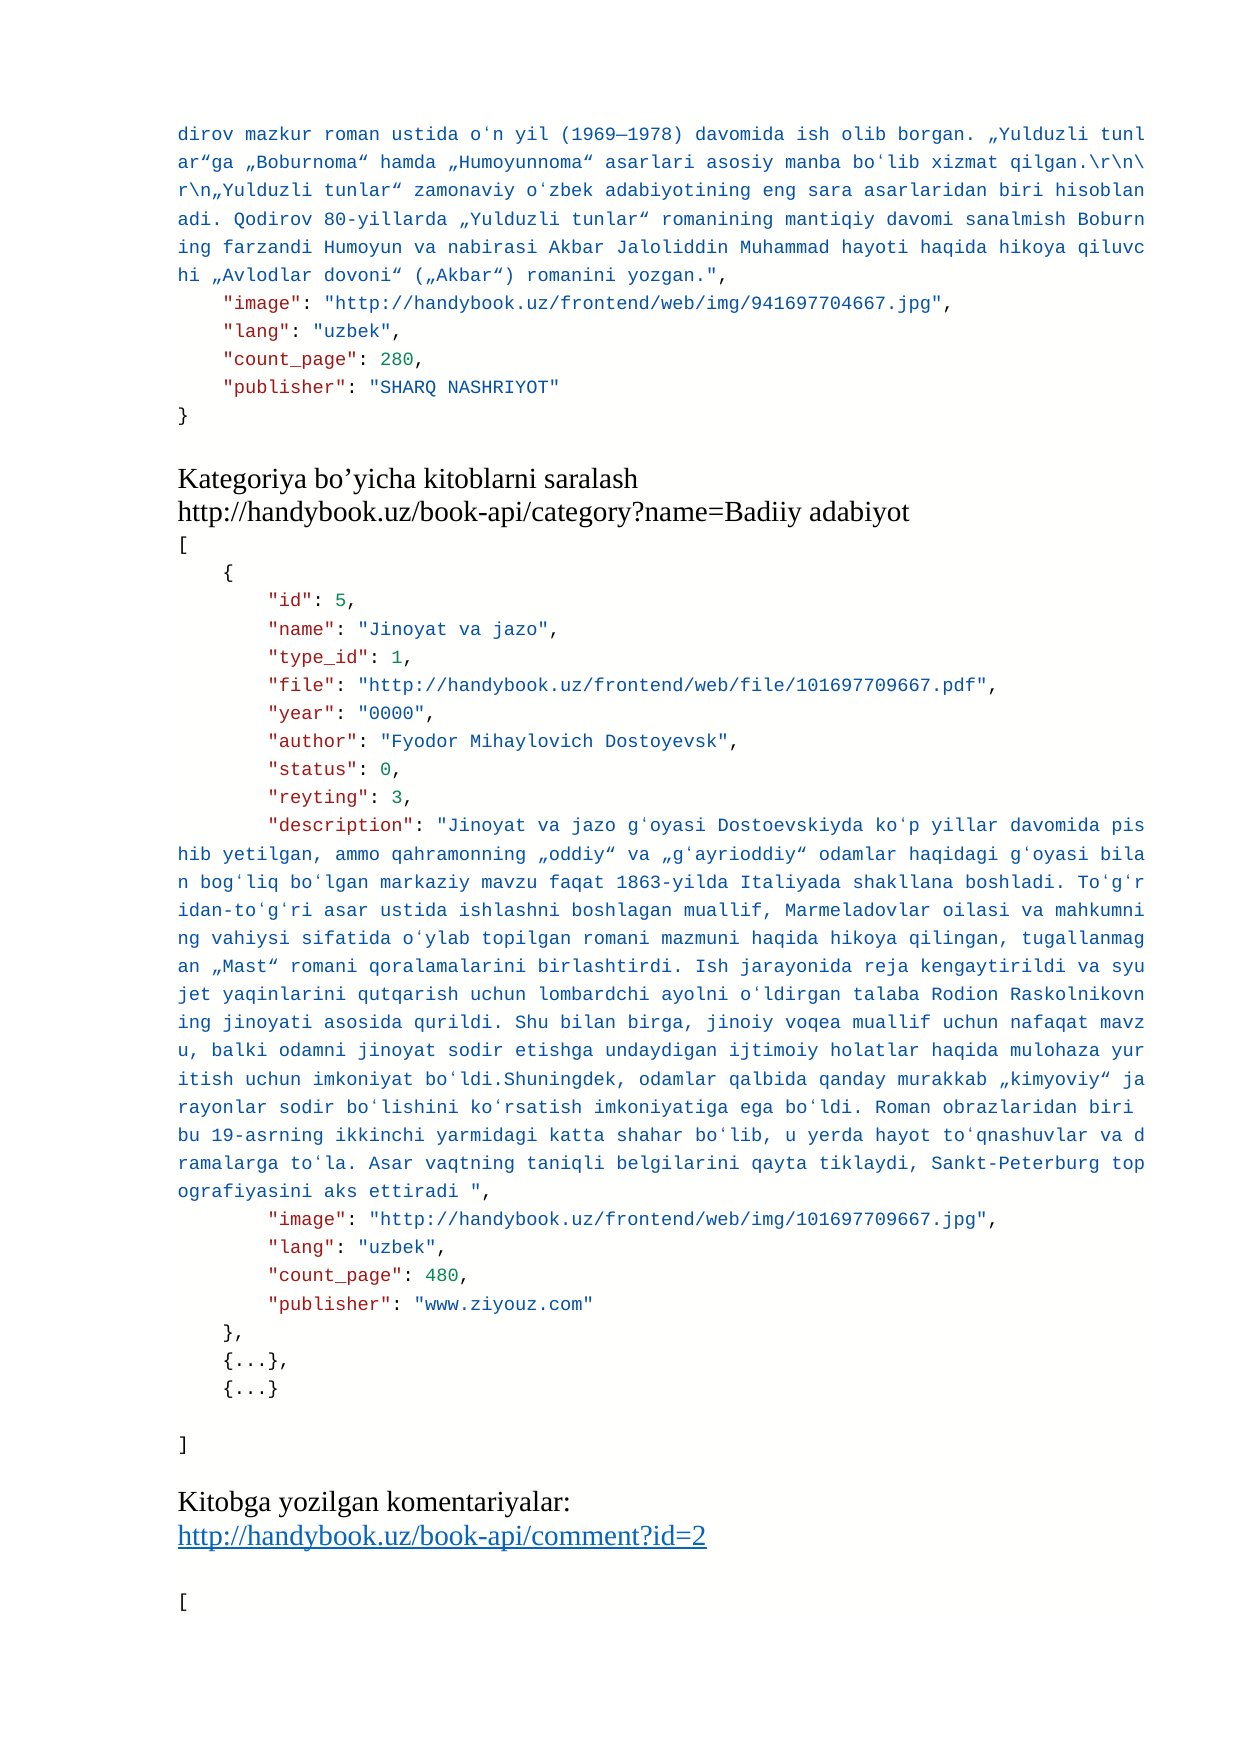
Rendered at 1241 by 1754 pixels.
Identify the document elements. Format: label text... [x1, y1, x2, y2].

text Kitobga yozilgan komentariyalar: [177, 1484, 1152, 1518]
text } [177, 399, 1152, 427]
text "description": "Jinoyat va jazo gʻoyasi Dostoevskiyda koʻp yillar davomida pishib yetilgan, ammo qahramonning „oddiy“ va „gʻayrioddiy“ odamlar haqidagi gʻoyasi bilan bogʻliq boʻlgan markaziy mavzu faqat 1863-yilda Italiyada shakllana boshladi. Toʻgʻridan-toʻgʻri asar ustida ishlashni boshlagan muallif, Marmeladovlar oilasi va mahkumning vahiysi sifatida oʻylab topilgan romani mazmuni haqida hikoya qilingan, tugallanmagan „Mast“ romani qoralamalarini birlashtirdi. Ish jarayonida reja kengaytirildi va syujet yaqinlarini qutqarish uchun lombardchi ayolni oʻldirgan talaba Rodion Raskolnikovning jinoyati asosida qurildi. Shu bilan birga, jinoiy voqea muallif uchun nafaqat mavzu, balki odamni jinoyat sodir etishga undaydigan ijtimoiy holatlar haqida mulohaza yuritish uchun imkoniyat boʻldi.Shuningdek, odamlar qalbida qanday murakkab „kimyoviy“ jarayonlar sodir boʻlishini koʻrsatish imkoniyatiga ega boʻldi. Roman obrazlaridan biri bu 19-asrning ikkinchi yarmidagi katta shahar boʻlib, u yerda hayot toʻqnashuvlar va dramalarga toʻla. Asar vaqtning taniqli belgilarini qayta tiklaydi, Sankt-Peterburg topografiyasini aks ettiradi ", [177, 809, 1152, 1203]
text "id": 5, [177, 584, 1152, 612]
text "count_page": 280, [177, 343, 1152, 371]
text "file": "http://handybook.uz/frontend/web/file/101697709667.pdf", [177, 669, 1152, 697]
text "publisher": "www.ziyouz.com" [177, 1287, 1152, 1316]
text "reyting": 3, [177, 781, 1152, 809]
text {...} [177, 1372, 1152, 1400]
text {...}, [177, 1344, 1152, 1372]
text "count_page": 480, [177, 1259, 1152, 1287]
text [ [177, 528, 1152, 556]
text "year": "0000", [177, 697, 1152, 725]
text { [177, 556, 1152, 584]
text http://handybook.uz/book-api/comment?id=2 [177, 1518, 1152, 1551]
text [ [177, 1585, 1152, 1613]
text "name": "Jinoyat va jazo", [177, 612, 1152, 641]
text "author": "Fyodor Mihaylovich Dostoyevsk", [177, 725, 1152, 753]
text "publisher": "SHARQ NASHRIYOT" [177, 371, 1152, 399]
text "lang": "uzbek", [177, 1231, 1152, 1259]
text }, [177, 1316, 1152, 1344]
text http://handybook.uz/book-api/category?name=Badiiy adabiyot [177, 494, 1152, 528]
text Kategoriya bo’yicha kitoblarni saralash [177, 461, 1152, 494]
text "lang": "uzbek", [177, 315, 1152, 343]
text ] [177, 1428, 1152, 1456]
text "image": "http://handybook.uz/frontend/web/img/101697709667.jpg", [177, 1203, 1152, 1231]
text "type_id": 1, [177, 641, 1152, 669]
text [177, 118, 1152, 287]
text "status": 0, [177, 753, 1152, 781]
text "image": "http://handybook.uz/frontend/web/img/941697704667.jpg", [177, 287, 1152, 315]
